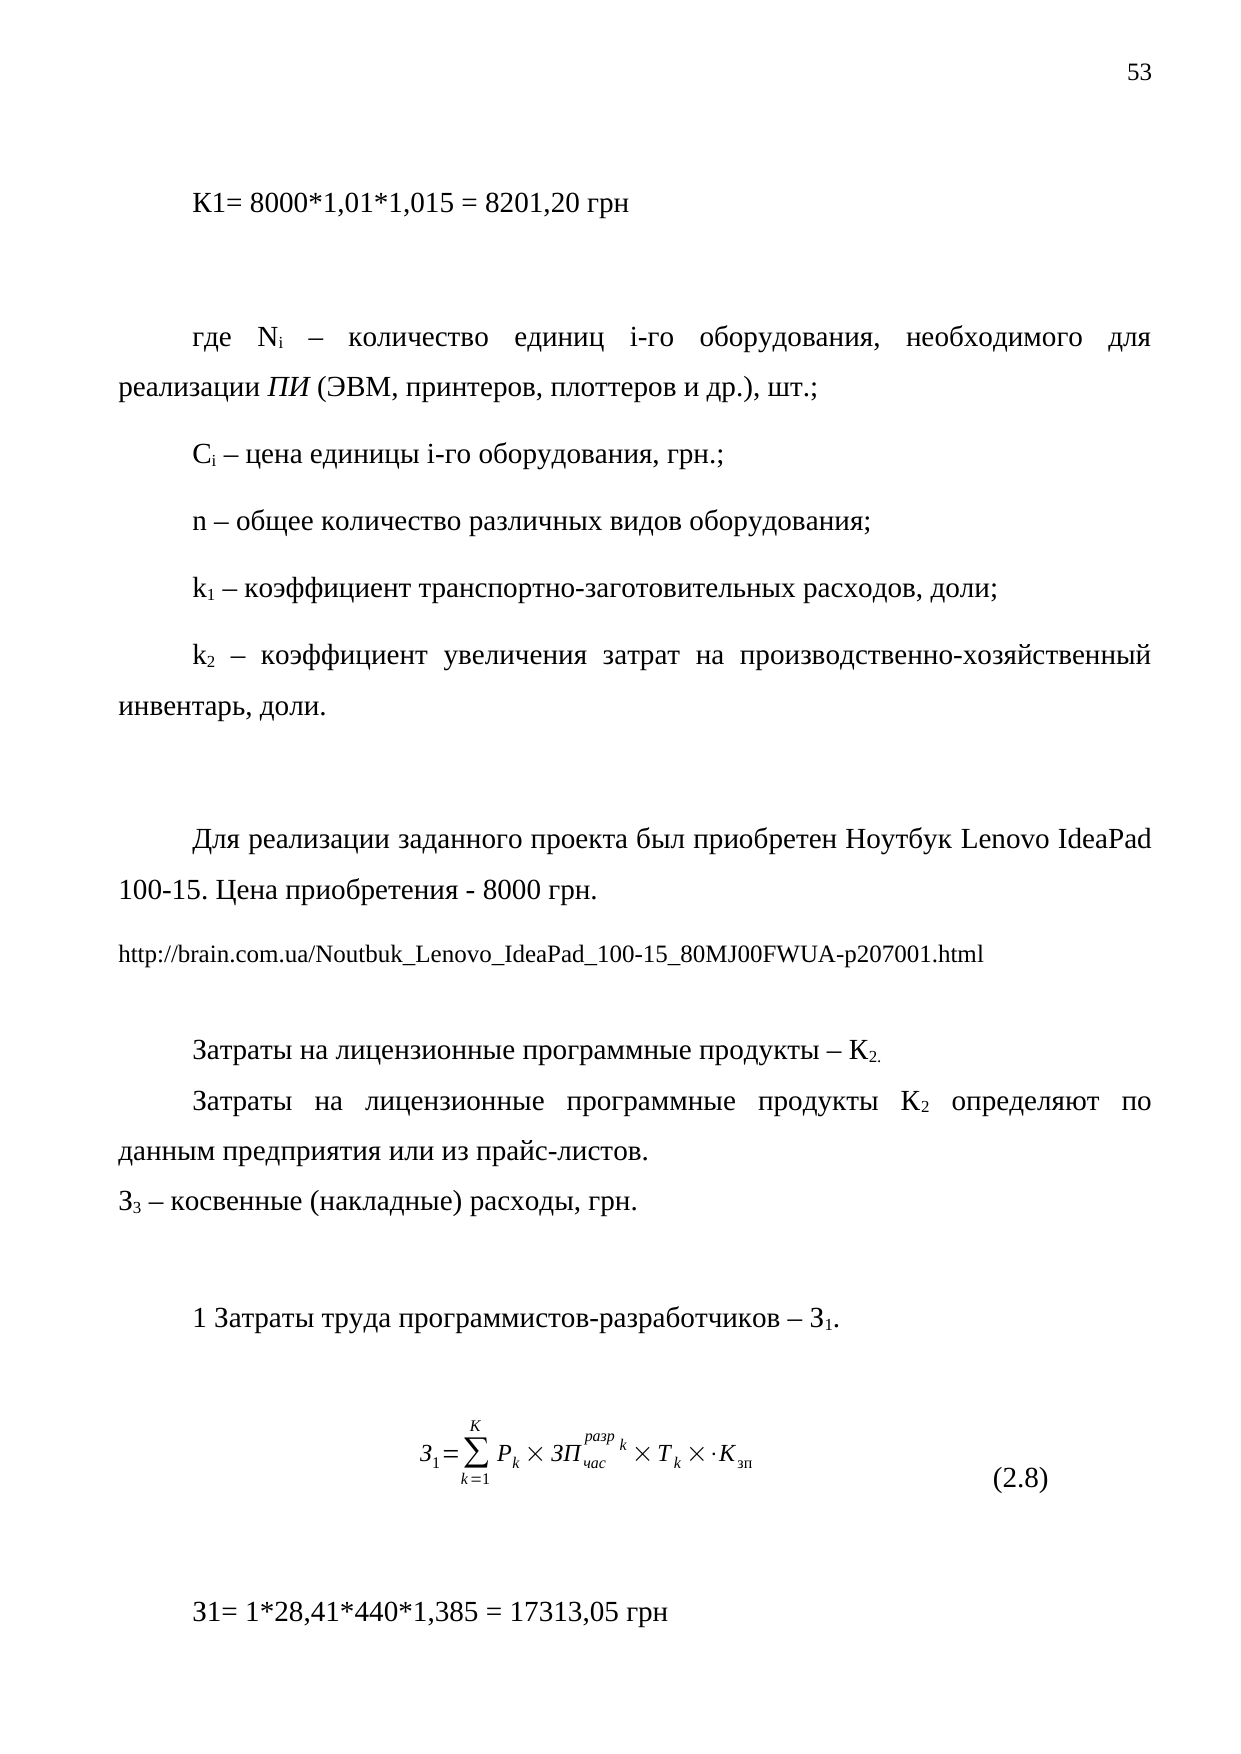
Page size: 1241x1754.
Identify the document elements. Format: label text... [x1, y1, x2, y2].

text З1= 1*28,41*440*1,385 = 17313,05 грн [118, 1594, 1152, 1628]
text З3 – косвенные (накладные) расходы, грн. [118, 1183, 1152, 1217]
text Ci – цена единицы i-го оборудования, грн.; [118, 436, 1152, 470]
text К1= 8000*1,01*1,015 = 8201,20 грн [118, 185, 1152, 219]
text Для реализации заданного проекта был приобретен Ноутбук Lenovo IdeaPad 100-15. Цена приобретения - 8000 грн. [118, 822, 1152, 905]
text http://brain.com.ua/Noutbuk_Lenovo_IdeaPad_100-15_80MJ00FWUA-p207001.html [118, 939, 1152, 968]
text (2.8) [118, 1418, 1152, 1494]
text Затраты на лицензионные программные продукты – К2. [118, 1032, 1152, 1066]
text где Ni – количество единиц i-го оборудования, необходимого для реализации ПИ (ЭВМ, принтеров, плоттеров и др.), шт.; [118, 319, 1152, 403]
text k1 – коэффициент транспортно-заготовительных расходов, доли; [118, 570, 1152, 604]
text k2 – коэффициент увеличения затрат на производственно-хозяйственный инвентарь, доли. [118, 637, 1152, 721]
text n – общее количество различных видов оборудования; [118, 503, 1152, 537]
text 1 Затраты труда программистов-разработчиков – З1. [118, 1301, 1152, 1334]
text Затраты на лицензионные программные продукты К2 определяют по данным предприятия или из прайс-листов. [118, 1083, 1152, 1166]
